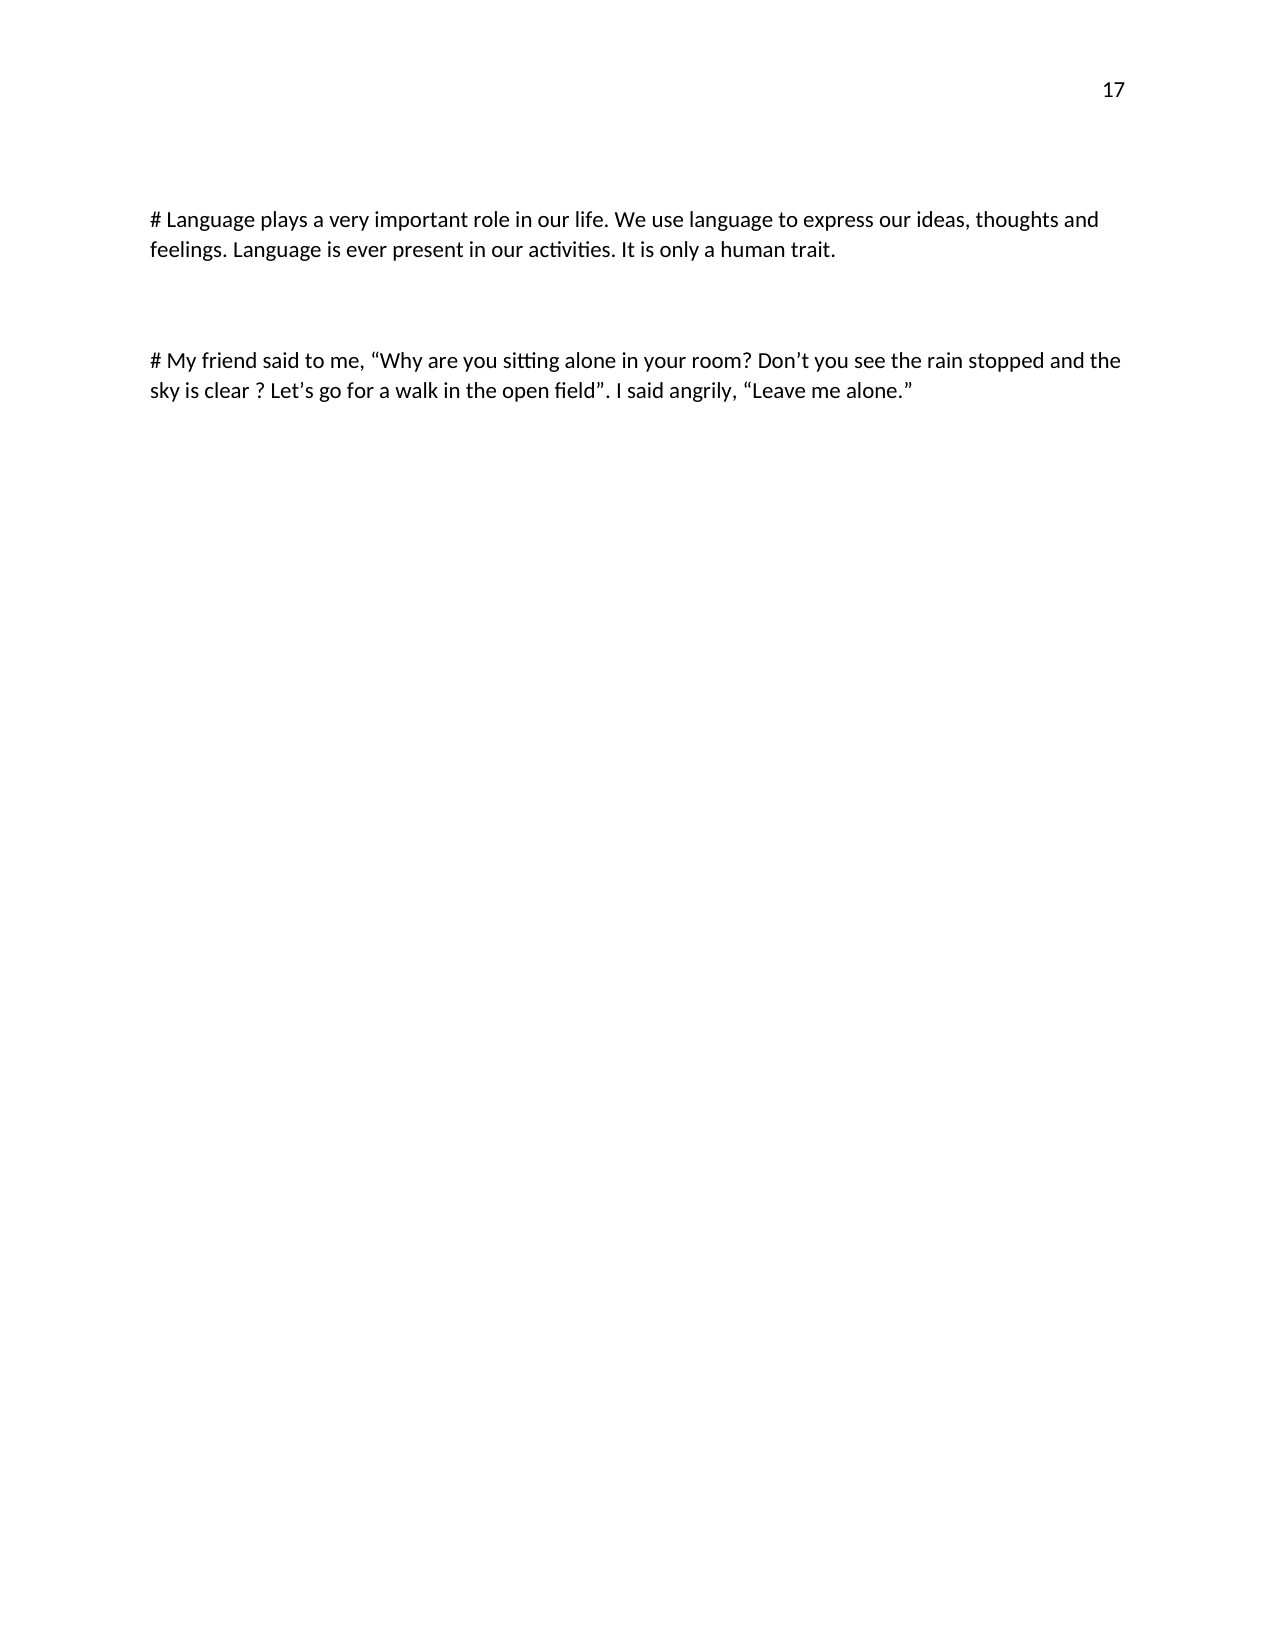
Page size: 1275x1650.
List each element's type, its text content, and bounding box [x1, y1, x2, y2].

text # Language plays a very important role in our life. We use language to express our ideas, thoughts and feelings. Language is ever present in our activities. It is only a human trait. [150, 205, 1125, 263]
text # My friend said to me, “Why are you sitting alone in your room? Don’t you see the rain stopped and the sky is clear ? Let’s go for a walk in the open field”. I said angrily, “Leave me alone.” [150, 346, 1125, 404]
